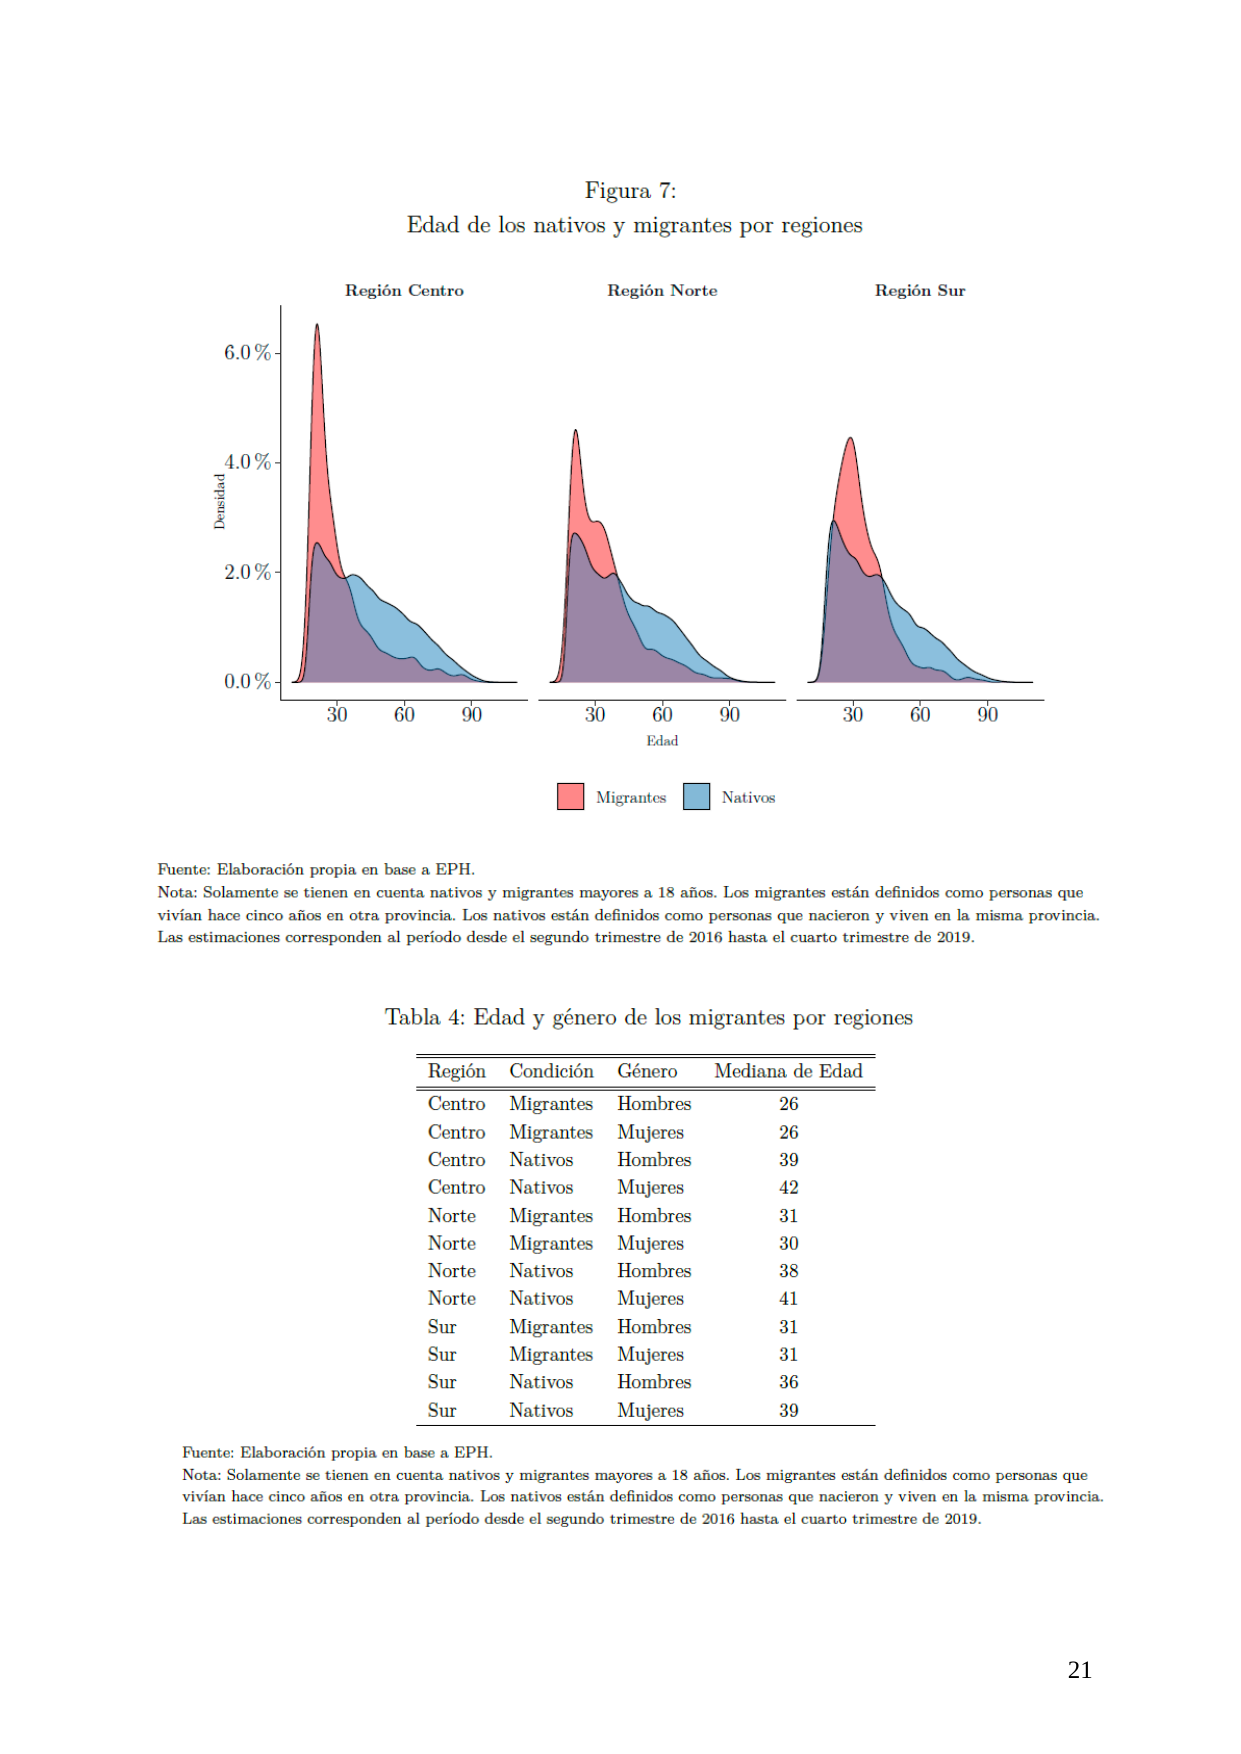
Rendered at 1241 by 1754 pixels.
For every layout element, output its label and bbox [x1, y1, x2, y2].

picture [147, 147, 1134, 962]
picture [177, 999, 1123, 1533]
